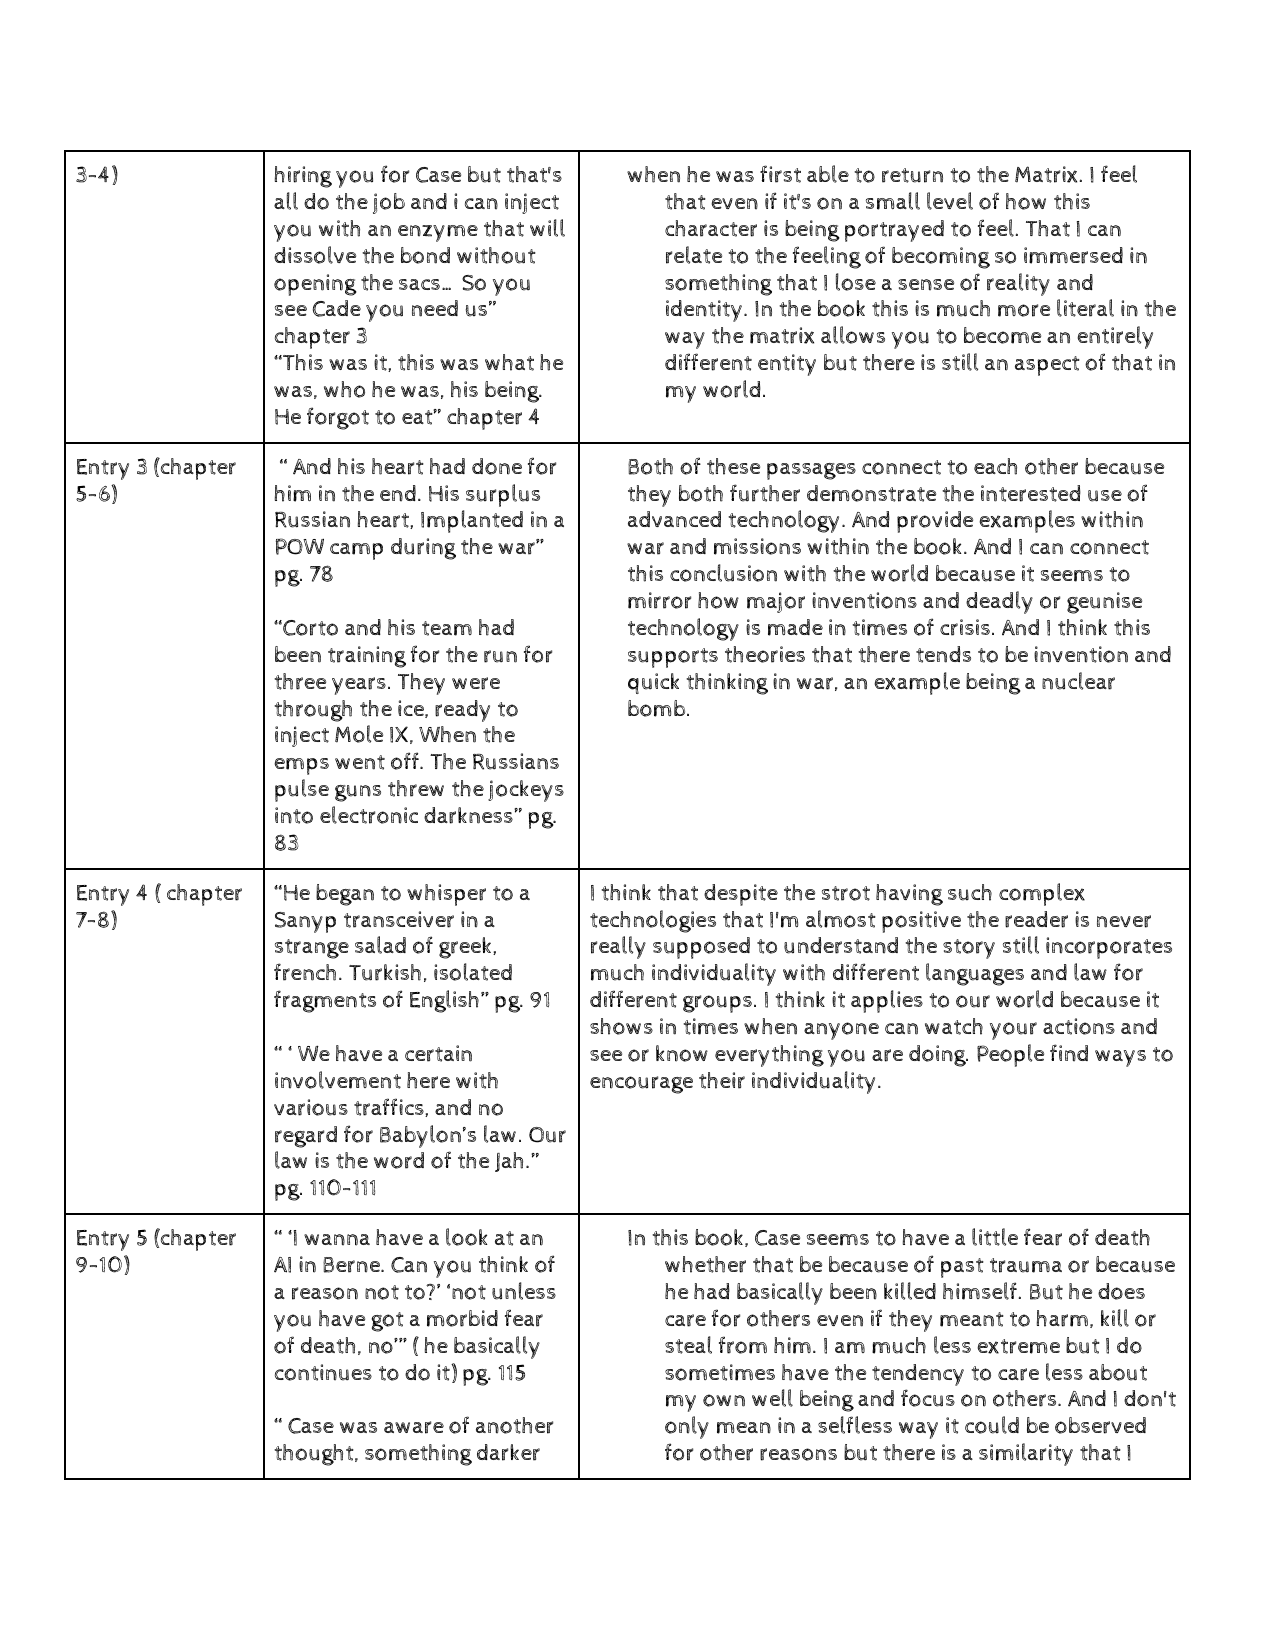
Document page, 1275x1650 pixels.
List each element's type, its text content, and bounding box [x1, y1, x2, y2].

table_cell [265, 1215, 578, 1478]
table_cell “He began to whisper to a Sanyp transceiver in a strange salad of greek, french. Turkish, isolated fragments of English” pg. 91 “ ‘ We have a certain involvement here with various traffics, and no regard for Babylon’s law. Our law is the word of the Jah.” pg. 110-111 [265, 870, 578, 1213]
table_cell “ And his heart had done for him in the end. His surplus Russian heart, Implanted in a POW camp during the war” pg. 78 “Corto and his team had been training for the run for three years. They were through the ice, ready to inject Mole IX, When the emps went off. The Russians pulse guns threw the jockeys into electronic darkness” pg. 83 [265, 444, 578, 868]
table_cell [265, 152, 578, 442]
table_cell I think that despite the strot having such complex technologies that I'm almost positive the reader is never really supposed to understand the story still incorporates much individuality with different languages and law for different groups. I think it applies to our world because it shows in times when anyone can watch your actions and see or know everything you are doing. People find ways to encourage their individuality. [580, 870, 1189, 1213]
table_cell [66, 152, 263, 442]
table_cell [580, 152, 1189, 442]
table_cell Entry 3 (chapter 5-6) [66, 444, 263, 868]
table_cell Both of these passages connect to each other because they both further demonstrate the interested use of advanced technology. And provide examples within war and missions within the book. And I can connect this conclusion with the world because it seems to mirror how major inventions and deadly or geunise technology is made in times of crisis. And I think this supports theories that there tends to be invention and quick thinking in war, an example being a nuclear bomb. [580, 444, 1189, 868]
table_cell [580, 1215, 1189, 1478]
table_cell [66, 1215, 263, 1478]
table_cell Entry 4 ( chapter 7-8) [66, 870, 263, 1213]
